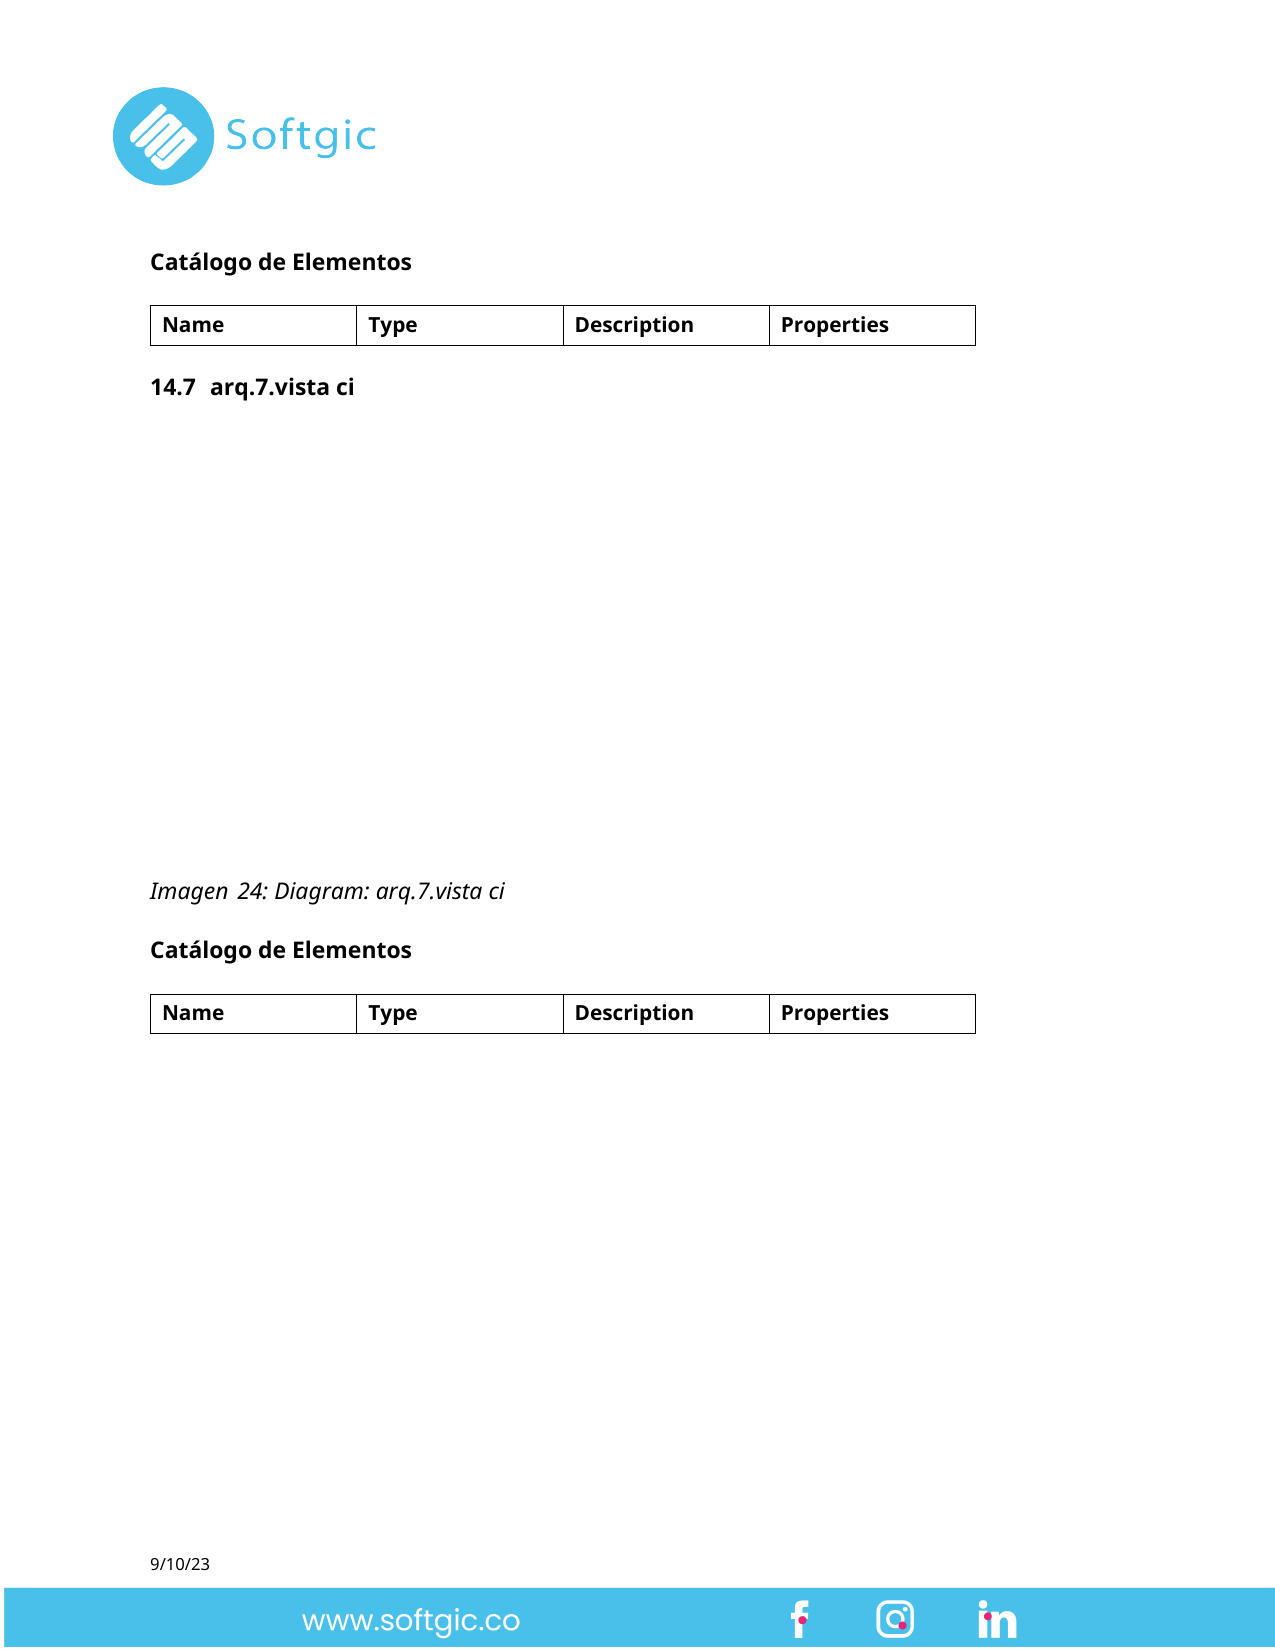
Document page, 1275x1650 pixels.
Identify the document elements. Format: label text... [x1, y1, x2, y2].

subtitle Catálogo de Elementos [150, 246, 1125, 277]
subtitle arq.7.vista ci [150, 371, 1125, 402]
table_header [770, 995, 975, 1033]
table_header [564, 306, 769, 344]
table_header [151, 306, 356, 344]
subtitle Catálogo de Elementos [150, 934, 1125, 965]
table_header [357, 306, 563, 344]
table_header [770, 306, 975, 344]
text Imagen 24: Diagram: arq.7.vista ci [150, 875, 1125, 906]
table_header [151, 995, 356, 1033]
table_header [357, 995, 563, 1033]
picture [4, 0, 1275, 1647]
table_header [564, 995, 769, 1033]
